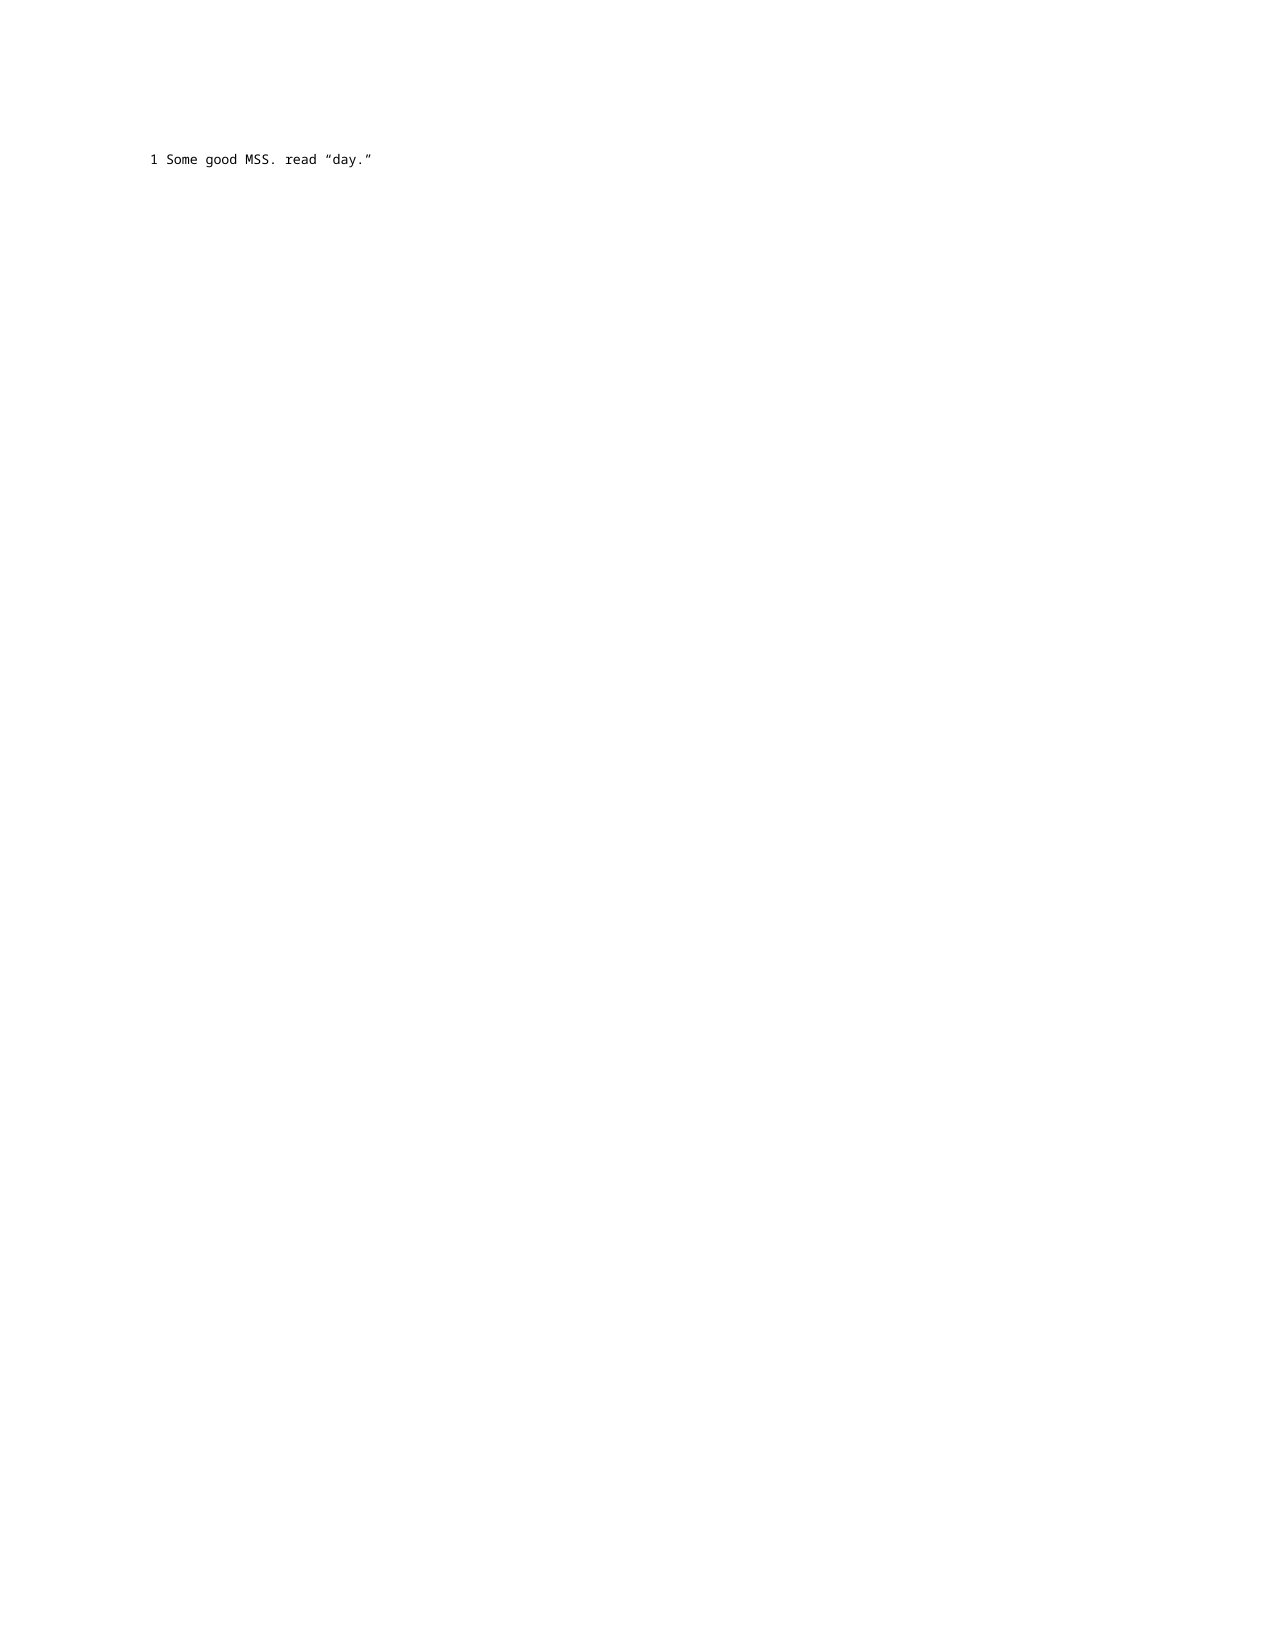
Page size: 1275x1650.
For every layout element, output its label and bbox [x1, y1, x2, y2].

text [150, 150, 1125, 211]
